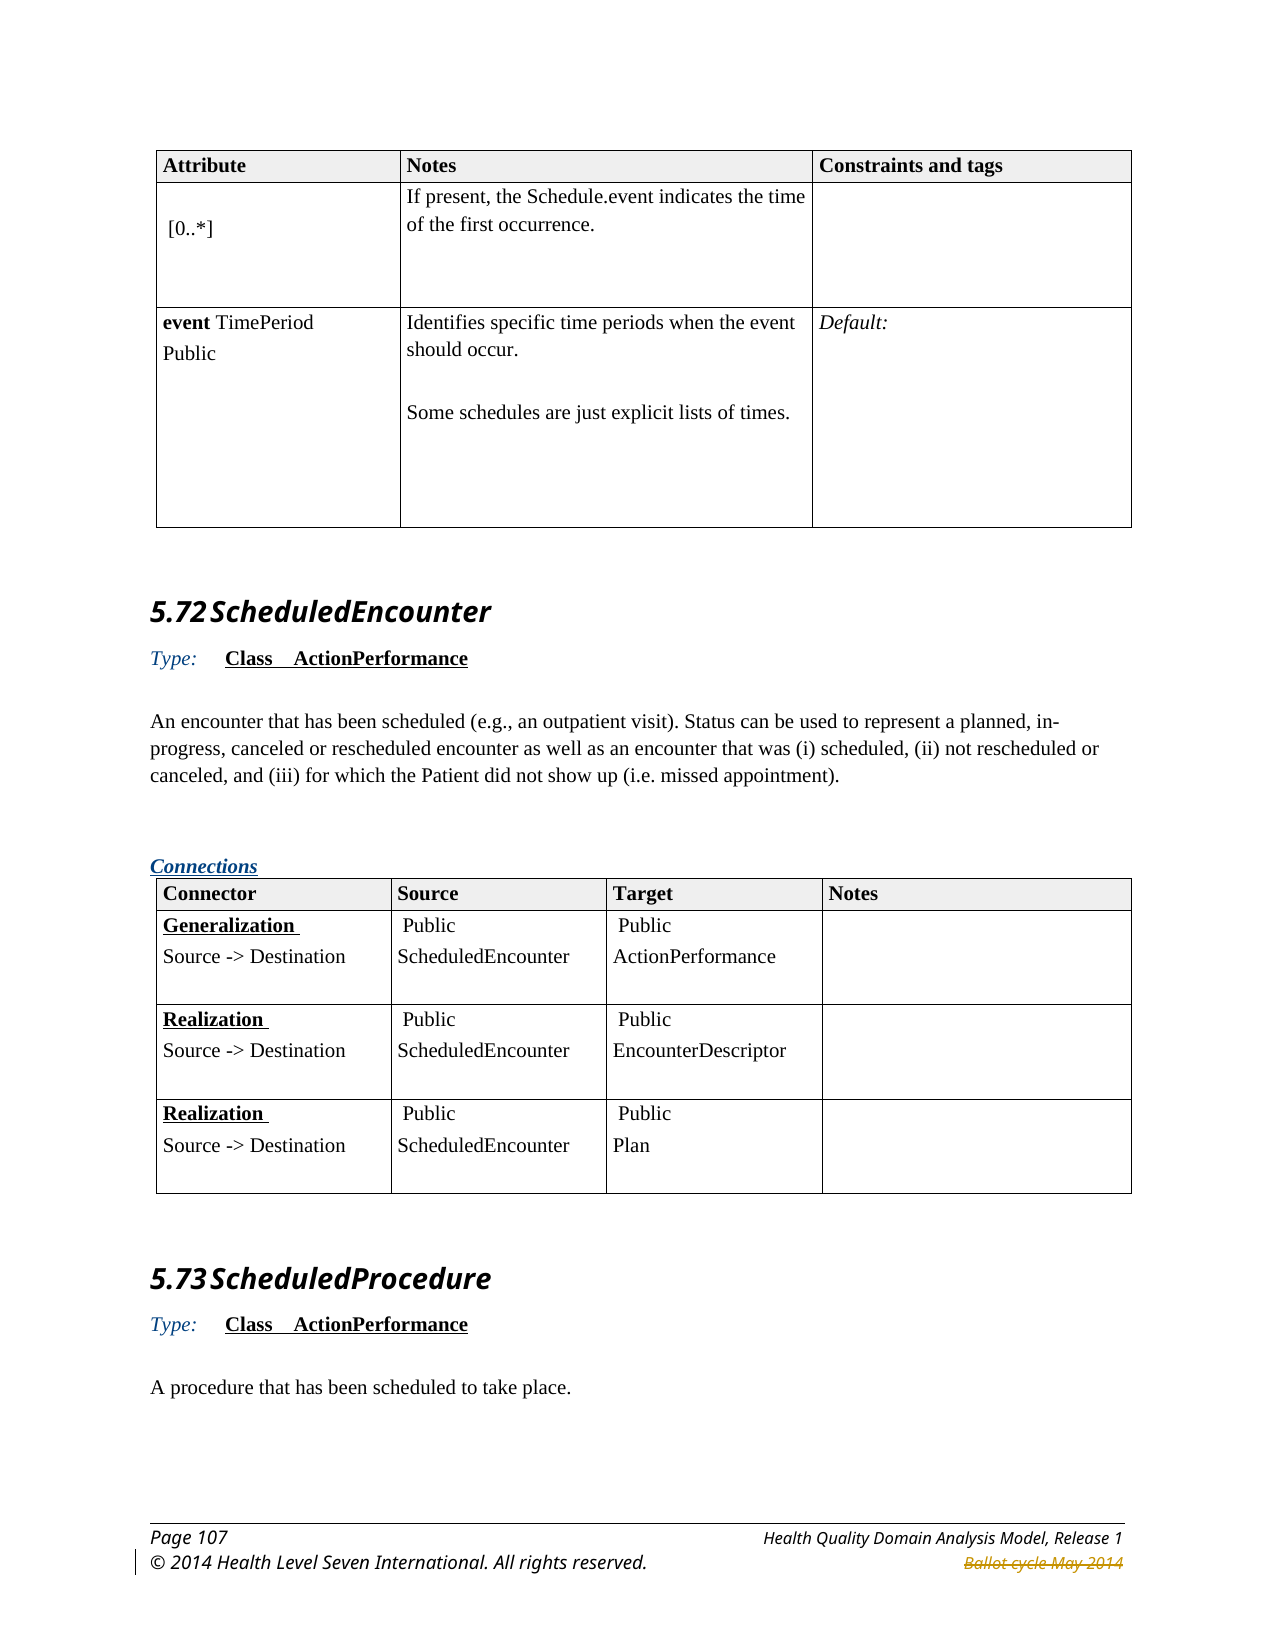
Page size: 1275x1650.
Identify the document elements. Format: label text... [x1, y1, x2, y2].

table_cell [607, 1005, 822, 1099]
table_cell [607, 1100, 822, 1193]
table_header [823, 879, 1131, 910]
subtitle ScheduledEncounter [150, 592, 1125, 631]
text Type: Class ActionPerformance [150, 644, 1125, 671]
text A procedure that has been scheduled to take place. [150, 1373, 1125, 1400]
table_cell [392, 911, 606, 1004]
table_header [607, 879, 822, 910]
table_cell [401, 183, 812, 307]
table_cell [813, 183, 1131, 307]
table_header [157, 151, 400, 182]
text An encounter that has been scheduled (e.g., an outpatient visit). Status can be used to represent a planned, in-progress, canceled or rescheduled encounter as well as an encounter that was (i) scheduled, (ii) not rescheduled or canceled, and (iii) for which the Patient did not show up (i.e. missed appointment). [150, 706, 1125, 788]
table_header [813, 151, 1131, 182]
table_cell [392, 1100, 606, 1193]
subtitle ScheduledProcedure [150, 1258, 1125, 1298]
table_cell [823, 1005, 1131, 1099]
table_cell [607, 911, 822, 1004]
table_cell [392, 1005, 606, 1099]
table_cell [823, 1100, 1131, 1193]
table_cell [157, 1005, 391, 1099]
list Connections [150, 854, 1125, 878]
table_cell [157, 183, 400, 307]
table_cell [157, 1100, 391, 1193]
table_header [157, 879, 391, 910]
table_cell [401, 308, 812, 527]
text Type: Class ActionPerformance [150, 1310, 1125, 1337]
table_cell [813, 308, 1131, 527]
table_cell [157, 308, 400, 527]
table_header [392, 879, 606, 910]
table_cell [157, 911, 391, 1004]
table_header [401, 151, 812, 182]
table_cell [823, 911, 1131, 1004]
